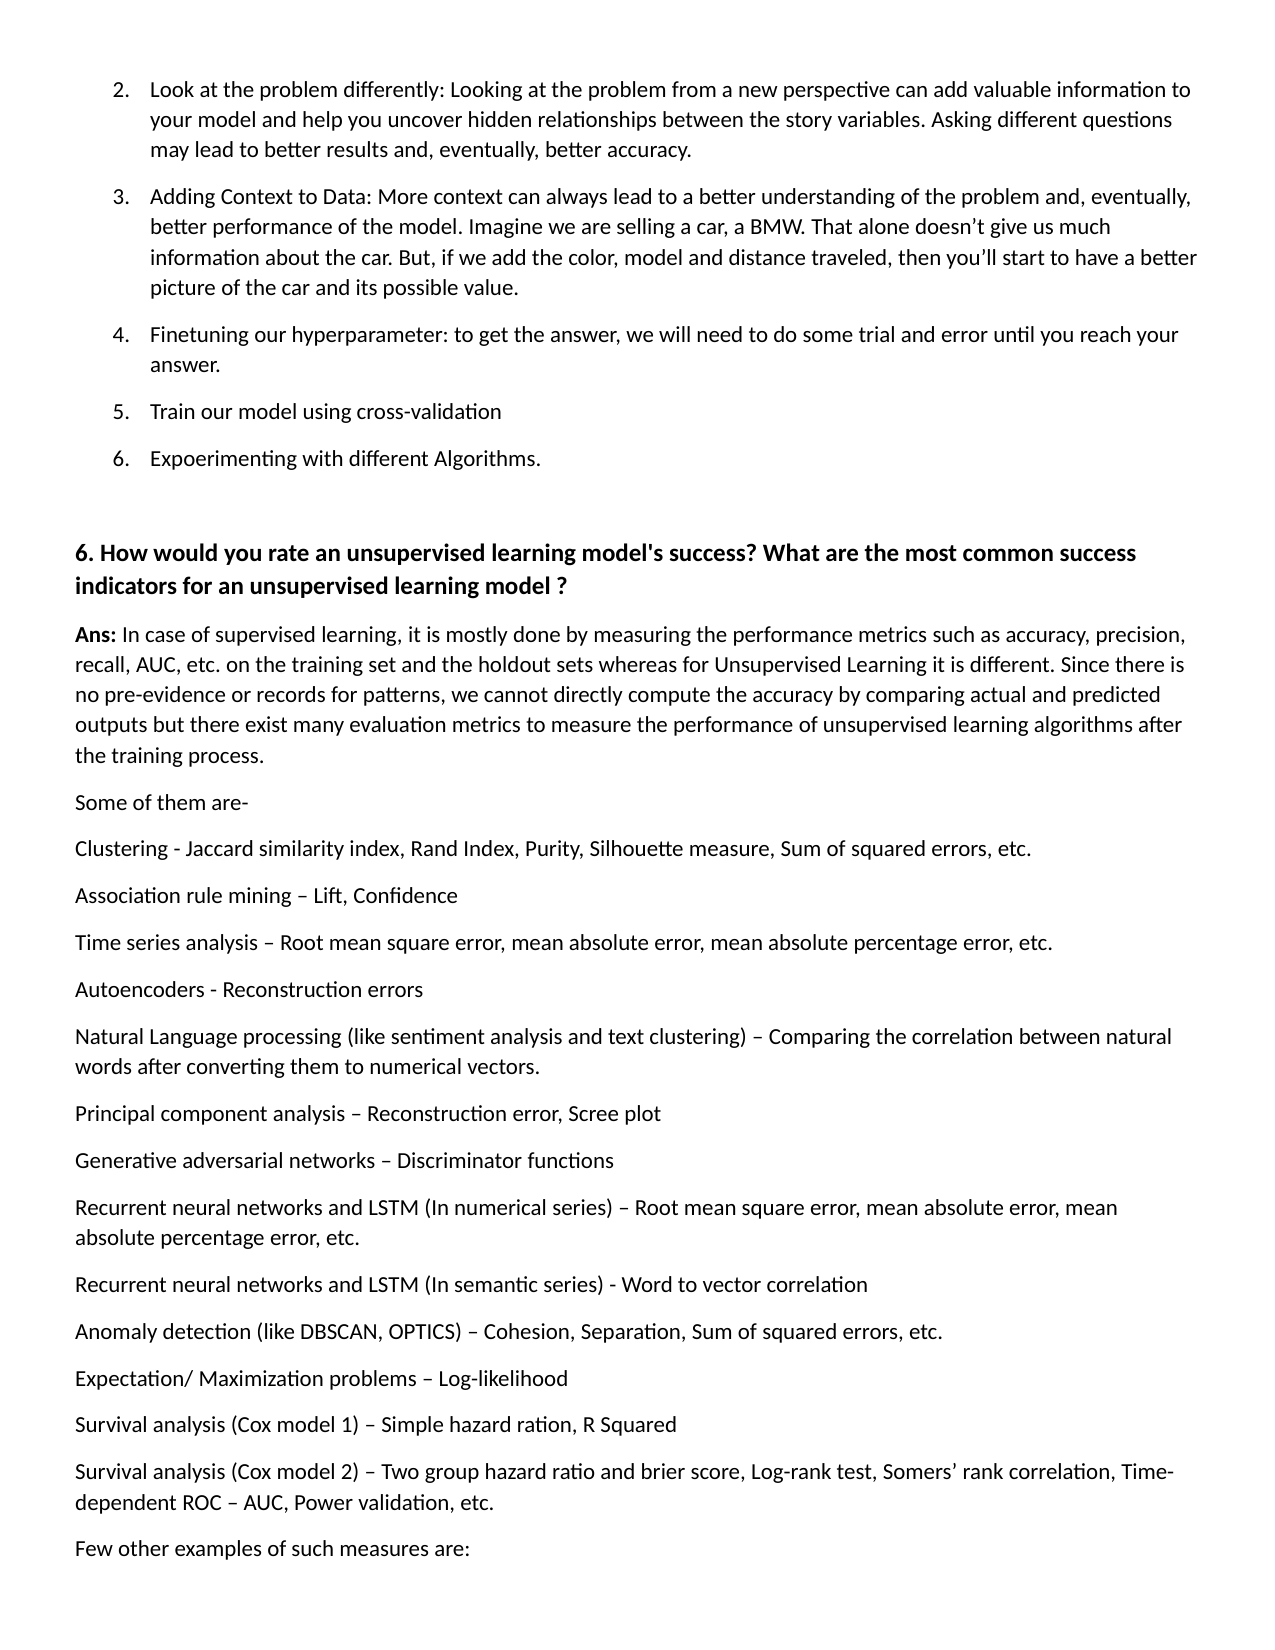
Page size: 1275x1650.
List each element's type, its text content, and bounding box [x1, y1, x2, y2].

text Recurrent neural networks and LSTM (In numerical series) – Root mean square error, mean absolute error, mean absolute percentage error, etc. [75, 1193, 1200, 1251]
list Expoerimenting with different Algorithms. [112, 444, 1200, 472]
text Principal component analysis – Reconstruction error, Scree plot [75, 1099, 1200, 1127]
text Natural Language processing (like sentiment analysis and text clustering) – Comparing the correlation between natural words after converting them to numerical vectors. [75, 1022, 1200, 1080]
text 6. How would you rate an unsupervised learning model's success? What are the most common success indicators for an unsupervised learning model ? [75, 537, 1200, 601]
text Clustering - Jaccard similarity index, Rand Index, Purity, Silhouette measure, Sum of squared errors, etc. [75, 834, 1200, 863]
list Adding Context to Data: More context can always lead to a better understanding of the problem and, eventually, better performance of the model. Imagine we are selling a car, a BMW. That alone doesn’t give us much information about the car. But, if we add the color, model and distance traveled, then you’ll start to have a better picture of the car and its possible value. [112, 182, 1200, 301]
list Train our model using cross-validation [112, 397, 1200, 425]
text Association rule mining – Lift, Confidence [75, 881, 1200, 909]
list Look at the problem differently: Looking at the problem from a new perspective can add valuable information to your model and help you uncover hidden relationships between the story variables. Asking different questions may lead to better results and, eventually, better accuracy. [112, 75, 1200, 163]
text Recurrent neural networks and LSTM (In semantic series) - Word to vector correlation [75, 1270, 1200, 1298]
text Few other examples of such measures are: [75, 1534, 1200, 1563]
text Expectation/ Maximization problems – Log-likelihood [75, 1364, 1200, 1392]
text Autoencoders - Reconstruction errors [75, 975, 1200, 1003]
text Ans: In case of supervised learning, it is mostly done by measuring the performance metrics such as accuracy, precision, recall, AUC, etc. on the training set and the holdout sets whereas for Unsupervised Learning it is different. Since there is no pre-evidence or records for patterns, we cannot directly compute the accuracy by comparing actual and predicted outputs but there exist many evaluation metrics to measure the performance of unsupervised learning algorithms after the training process. [75, 620, 1200, 769]
text Survival analysis (Cox model 2) – Two group hazard ratio and brier score, Log-rank test, Somers’ rank correlation, Time-dependent ROC – AUC, Power validation, etc. [75, 1457, 1200, 1516]
list Finetuning our hyperparameter: to get the answer, we will need to do some trial and error until you reach your answer. [112, 320, 1200, 378]
text Some of them are- [75, 788, 1200, 816]
text Time series analysis – Root mean square error, mean absolute error, mean absolute percentage error, etc. [75, 928, 1200, 956]
text Survival analysis (Cox model 1) – Simple hazard ration, R Squared [75, 1411, 1200, 1439]
text Generative adversarial networks – Discriminator functions [75, 1146, 1200, 1174]
text Anomaly detection (like DBSCAN, OPTICS) – Cohesion, Separation, Sum of squared errors, etc. [75, 1317, 1200, 1345]
